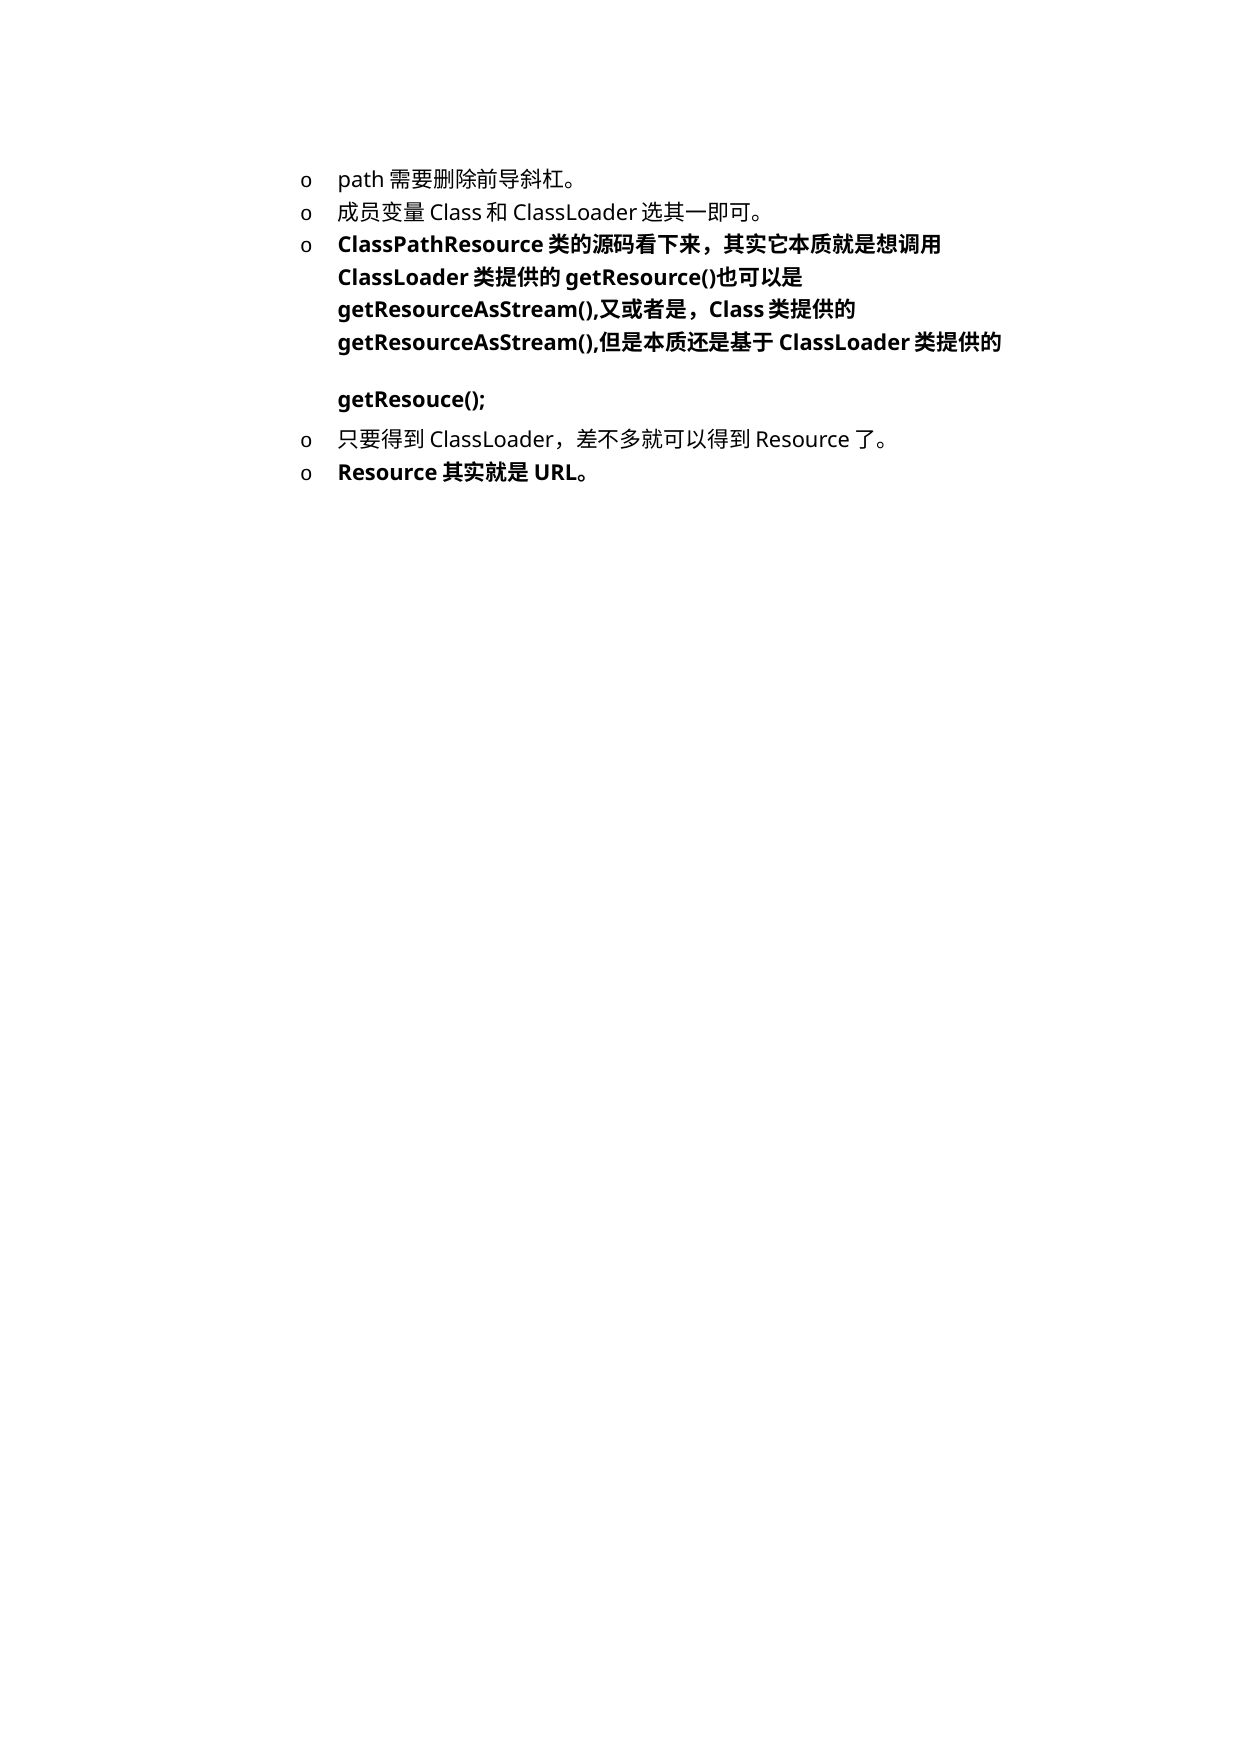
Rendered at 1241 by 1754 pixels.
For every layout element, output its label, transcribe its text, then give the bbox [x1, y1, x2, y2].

list ClassPathResource类的源码看下来，其实它本质就是想调用ClassLoader类提供的getResource()也可以是getResourceAsStream(),又或者是，Class类提供的getResourceAsStream(),但是本质还是基于ClassLoader类提供的getResouce(); [300, 227, 1053, 422]
list 只要得到ClassLoader，差不多就可以得到Resource了。 [300, 422, 1053, 454]
list path需要删除前导斜杠。 [300, 162, 1053, 194]
list Resource其实就是URL。 [300, 454, 1053, 487]
list 成员变量Class和ClassLoader选其一即可。 [300, 194, 1053, 227]
